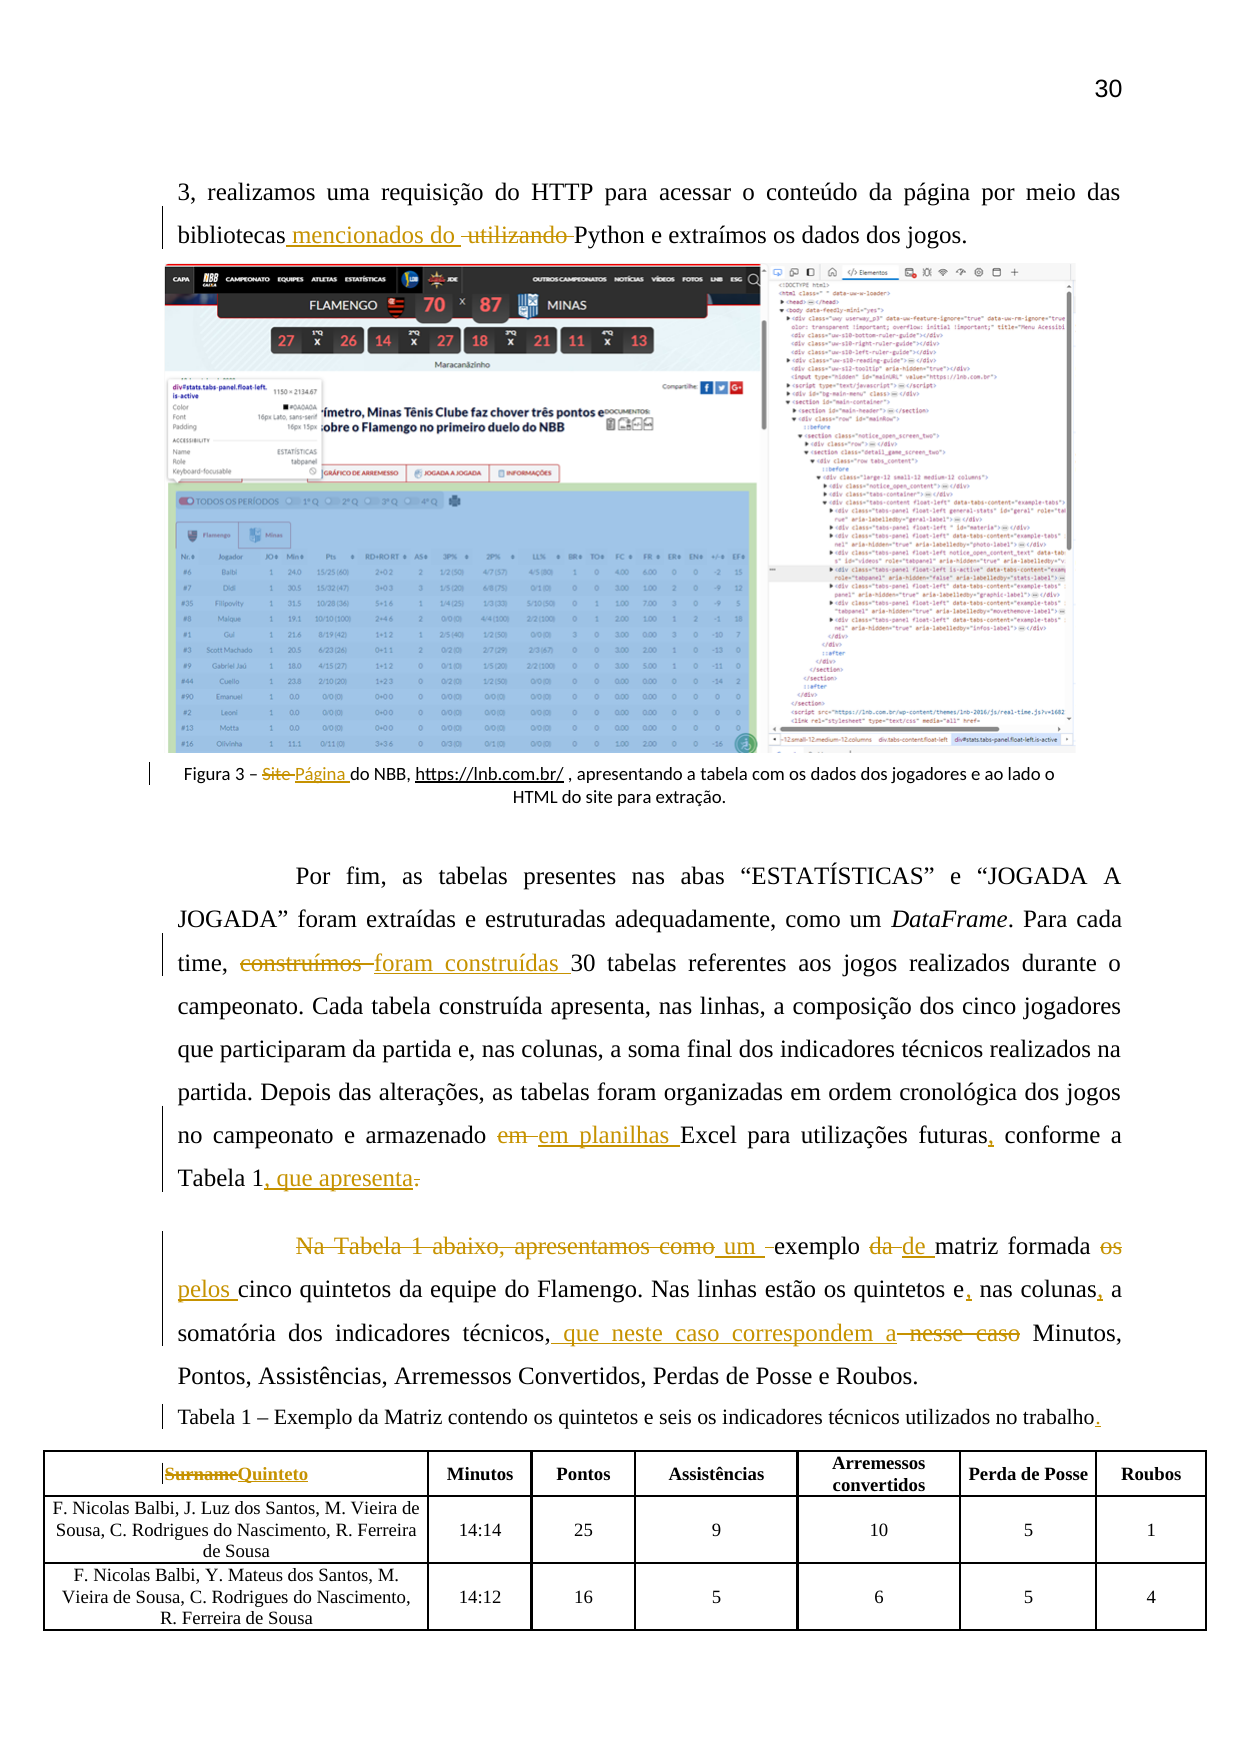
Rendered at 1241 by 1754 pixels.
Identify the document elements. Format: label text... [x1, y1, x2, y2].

table_header Minutos [429, 1452, 530, 1495]
table_cell 4 [1097, 1564, 1205, 1629]
picture [164, 263, 1076, 753]
table_cell 5 [636, 1564, 796, 1629]
table_header Assistências [636, 1452, 796, 1495]
table_header Perda de Posse [961, 1452, 1095, 1495]
table_cell 25 [533, 1497, 634, 1562]
table_header Arremessos convertidos [799, 1452, 959, 1495]
table_header Roubos [1097, 1452, 1205, 1495]
table_cell F. Nicolas Balbi, J. Luz dos Santos, M. Vieira de Sousa, C. Rodrigues do Nascimento, R. Ferreira de Sousa [45, 1497, 427, 1562]
table_cell F. Nicolas Balbi, Y. Mateus dos Santos, M. Vieira de Sousa, C. Rodrigues do Nascimento, R. Ferreira de Sousa [45, 1564, 427, 1629]
table_cell 14:14 [429, 1497, 530, 1562]
table_cell 1 [1097, 1497, 1205, 1562]
table_cell 6 [799, 1564, 959, 1629]
table_cell 14:12 [429, 1564, 530, 1629]
table_cell 16 [533, 1564, 634, 1629]
table_cell 10 [799, 1497, 959, 1562]
text Tabela 1 – Exemplo da Matriz contendo os quintetos e seis os indicadores técnicos utilizados no trabalho [177, 1404, 1122, 1429]
table_cell 5 [961, 1497, 1095, 1562]
table_cell 5 [961, 1564, 1095, 1629]
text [177, 177, 1122, 249]
table_header Pontos [533, 1452, 634, 1495]
text exemplo matriz formada cinco quintetos da equipe do Flamengo. Nas linhas estão os quintetos e nas colunas a somatória dos indicadores técnicos, Minutos, Pontos, Assistências, Arremessos Convertidos, Perdas de Posse e Roubos. [177, 1231, 1122, 1389]
table_cell 9 [636, 1497, 796, 1562]
table_header [45, 1452, 427, 1495]
